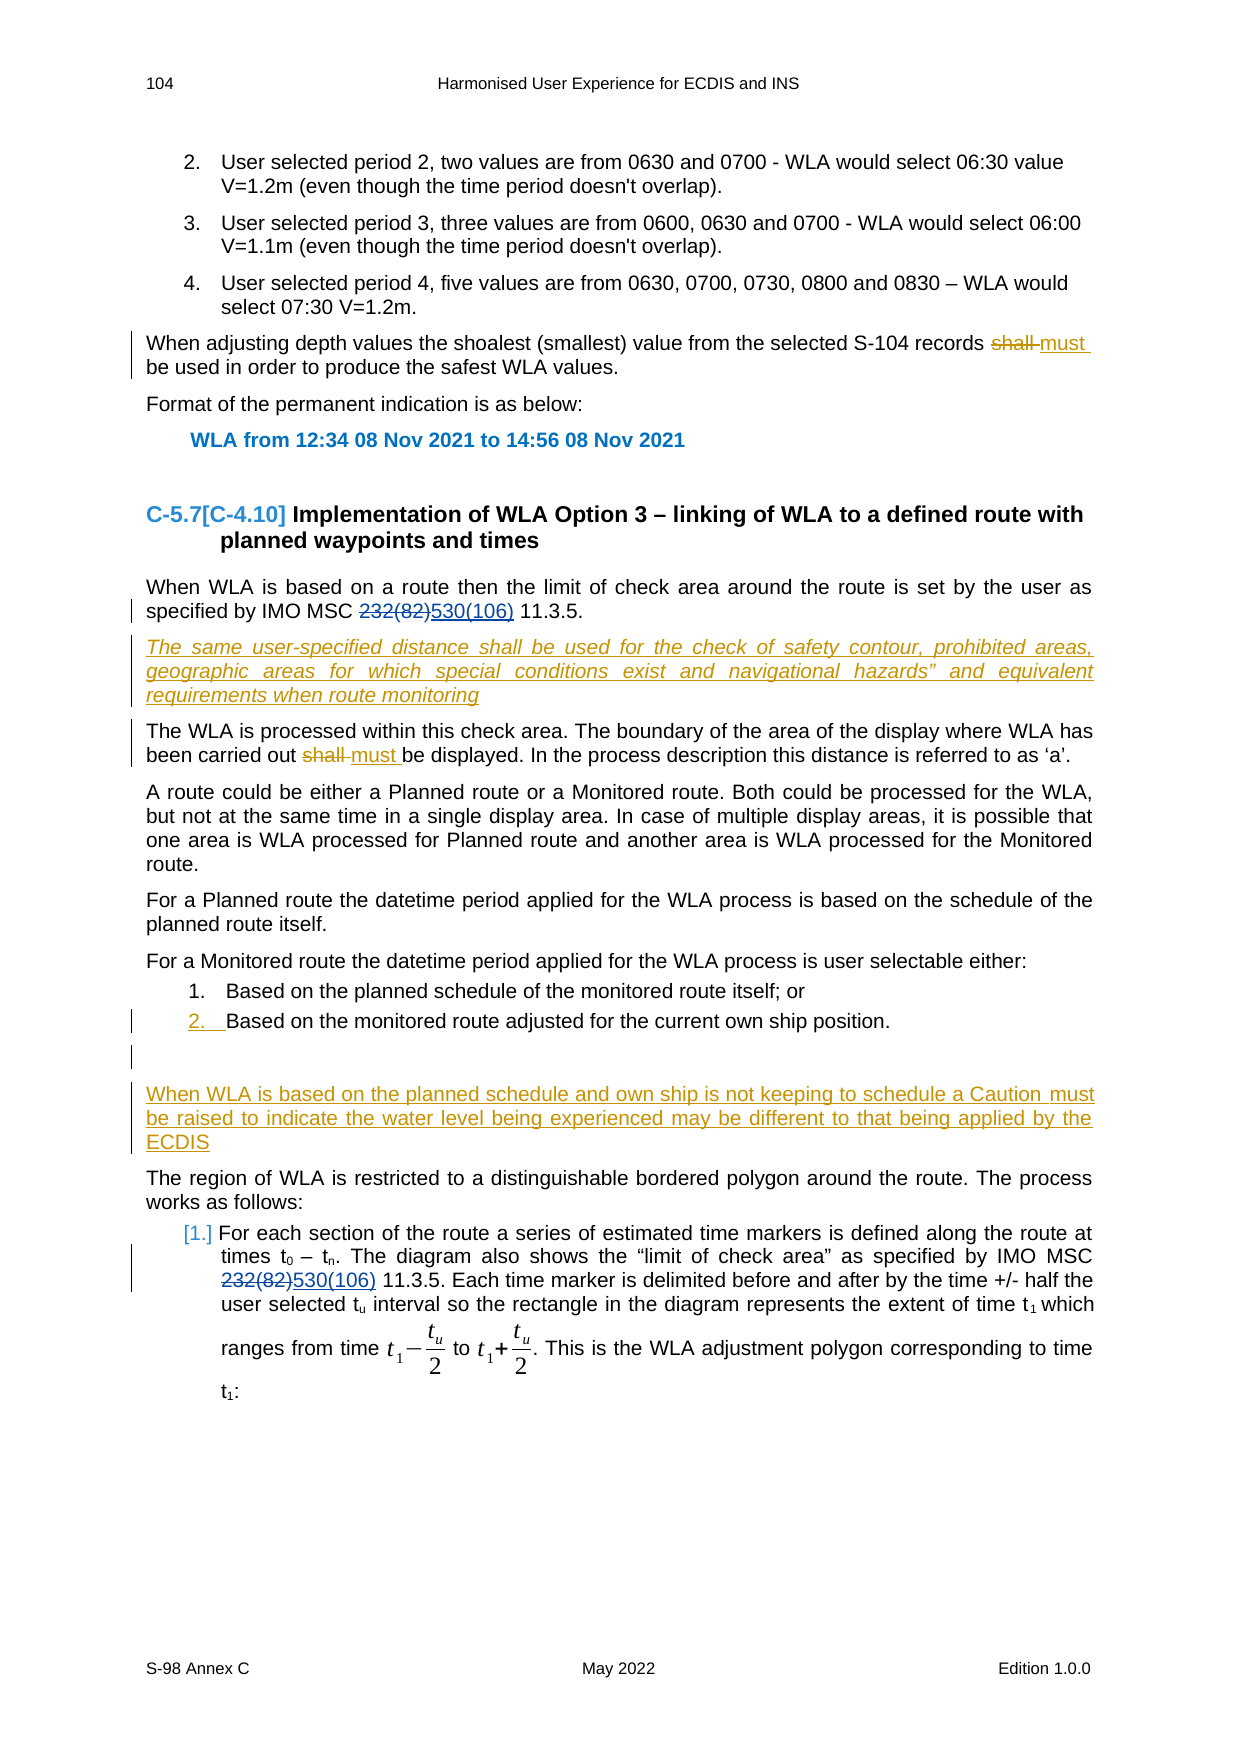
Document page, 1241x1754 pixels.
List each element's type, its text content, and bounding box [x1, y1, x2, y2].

list User selected period 3, three values are from 0600, 0630 and 0700 - WLA would select 06:00 V=1.1m (even though the time period doesn't overlap). [183, 210, 1094, 258]
text A route could be either a Planned route or a Monitored route. Both could be processed for the WLA, but not at the same time in a single display area. In case of multiple display areas, it is possible that one area is WLA processed for Planned route and another area is WLA processed for the Monitored route. [146, 780, 1094, 876]
list User selected period 4, five values are from 0630, 0700, 0730, 0800 and 0830 – WLA would select 07:30 V=1.2m. [183, 271, 1094, 319]
subtitle Implementation of WLA Option 3 – linking of WLA to a defined route with planned waypoints and times [146, 501, 1094, 554]
list For each section of the route a series of estimated time markers is defined along the route at times t0 – tn. The diagram also shows the “limit of check area” as specified by IMO MSC 11.3.5. Each time marker is delimited before and after by the time +/- half the user selected tu interval so the rectangle in the diagram represents the extent of time t1 which ranges from time to . This is the WLA adjustment polygon corresponding to time t1: [183, 1220, 1094, 1403]
text Format of the permanent indication is as below: [146, 392, 1094, 416]
list Based on the planned schedule of the monitored route itself; or [188, 979, 1094, 1003]
list Based on the monitored route adjusted for the current own ship position. [188, 1009, 1094, 1033]
text The region of WLA is restricted to a distinguishable bordered polygon around the route. The process works as follows: [146, 1166, 1094, 1214]
text For a Planned route the datetime period applied for the WLA process is based on the schedule of the planned route itself. [146, 888, 1094, 936]
list User selected period 2, two values are from 0630 and 0700 - WLA would select 06:30 value V=1.2m (even though the time period doesn't overlap). [183, 150, 1094, 198]
text When adjusting depth values the shoalest (smallest) value from the selected S-104 records be used in order to produce the safest WLA values. [146, 331, 1094, 379]
text For a Monitored route the datetime period applied for the WLA process is user selectable either: [146, 948, 1094, 972]
text When WLA is based on a route then the limit of check area around the route is set by the user as specified by IMO MSC 11.3.5. [146, 574, 1094, 622]
text WLA from 12:34 08 Nov 2021 to 14:56 08 Nov 2021 [190, 428, 1094, 452]
text The WLA is processed within this check area. The boundary of the area of the display where WLA has been carried out be displayed. In the process description this distance is referred to as ‘a’. [146, 719, 1094, 767]
